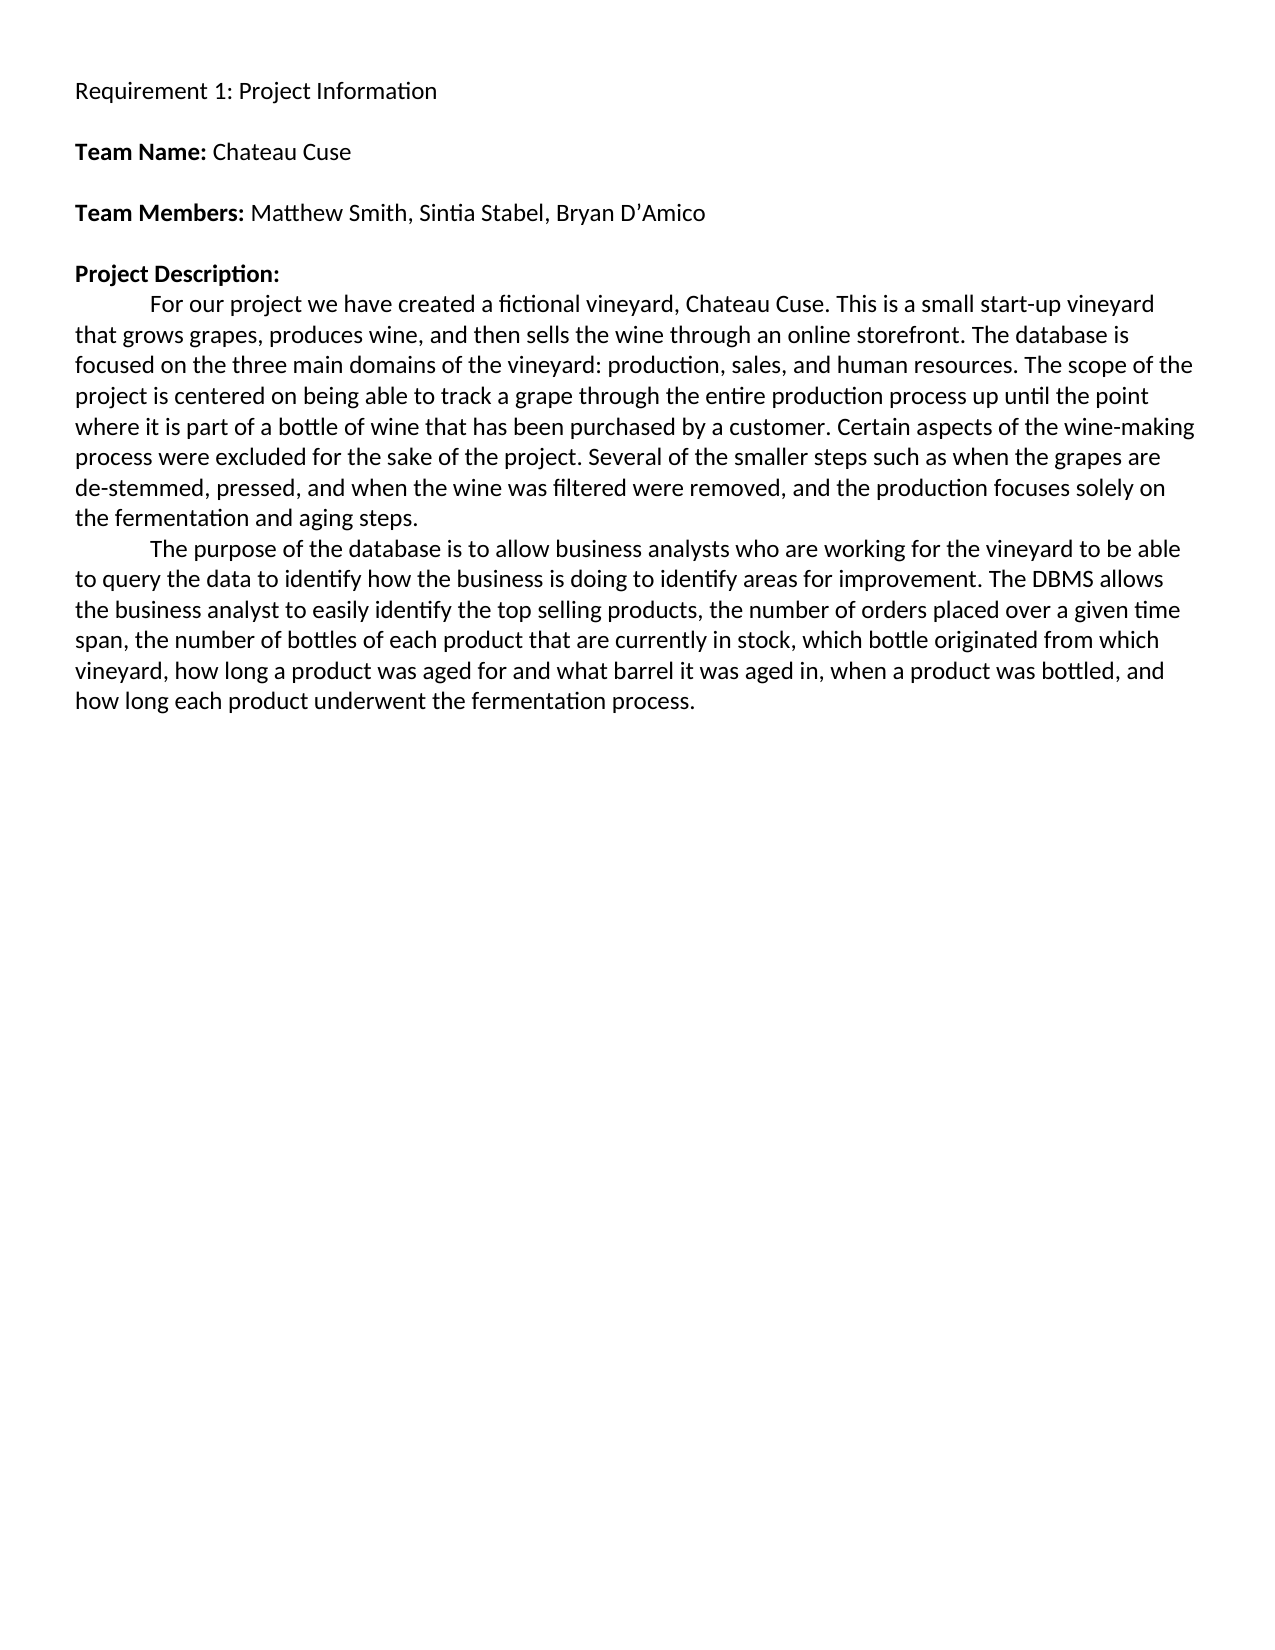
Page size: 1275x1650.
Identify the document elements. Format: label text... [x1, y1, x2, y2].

text Requirement 1: Project Information [75, 75, 1200, 106]
text The purpose of the database is to allow business analysts who are working for the vineyard to be able to query the data to identify how the business is doing to identify areas for improvement. The DBMS allows the business analyst to easily identify the top selling products, the number of orders placed over a given time span, the number of bottles of each product that are currently in stock, which bottle originated from which vineyard, how long a product was aged for and what barrel it was aged in, when a product was bottled, and how long each product underwent the fermentation process. [75, 533, 1200, 716]
text Project Description: [75, 258, 1200, 289]
text Team Name: Chateau Cuse [75, 136, 1200, 167]
text For our project we have created a fictional vineyard, Chateau Cuse. This is a small start-up vineyard that grows grapes, produces wine, and then sells the wine through an online storefront. The database is focused on the three main domains of the vineyard: production, sales, and human resources. The scope of the project is centered on being able to track a grape through the entire production process up until the point where it is part of a bottle of wine that has been purchased by a customer. Certain aspects of the wine-making process were excluded for the sake of the project. Several of the smaller steps such as when the grapes are de-stemmed, pressed, and when the wine was filtered were removed, and the production focuses solely on the fermentation and aging steps. [75, 289, 1200, 533]
text Team Members: Matthew Smith, Sintia Stabel, Bryan D’Amico [75, 197, 1200, 228]
